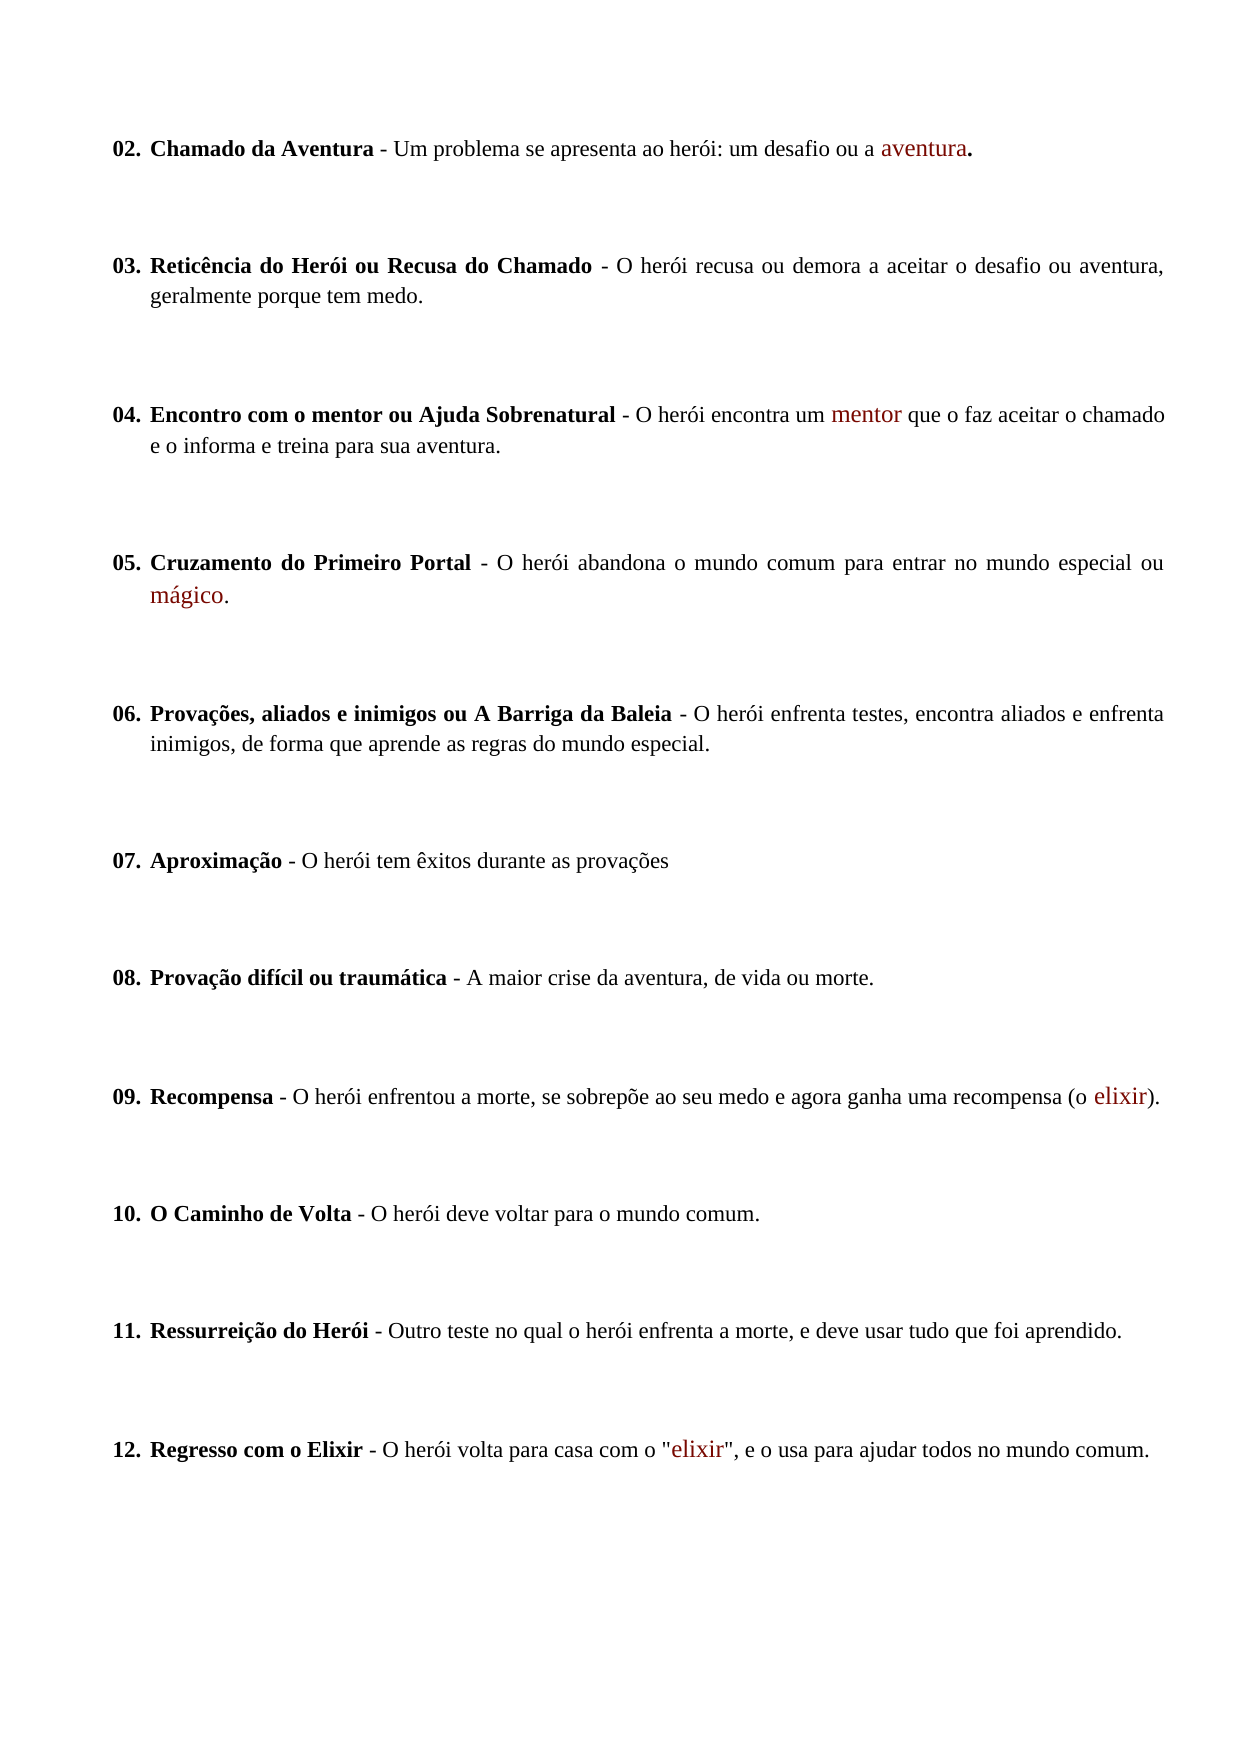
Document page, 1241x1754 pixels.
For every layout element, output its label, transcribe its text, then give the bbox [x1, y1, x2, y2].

list Encontro com o mentor ou Ajuda Sobrenatural - O herói encontra um mentor que o faz aceitar o chamado e o informa e treina para sua aventura. [112, 399, 1165, 458]
list Aproximação - O herói tem êxitos durante as provações [112, 847, 1165, 873]
list Provação difícil ou traumática - A maior crise da aventura, de vida ou morte. [112, 964, 1165, 990]
list Recompensa - O herói enfrentou a morte, se sobrepõe ao seu medo e agora ganha uma recompensa (o elixir). [112, 1081, 1165, 1109]
list O Caminho de Volta - O herói deve voltar para o mundo comum. [112, 1201, 1165, 1227]
list Regresso com o Elixir - O herói volta para casa com o "elixir", e o usa para ajudar todos no mundo comum. [112, 1434, 1165, 1463]
list Provações, aliados e inimigos ou A Barriga da Baleia - O herói enfrenta testes, encontra aliados e enfrenta inimigos, de forma que aprende as regras do mundo especial. [112, 699, 1165, 756]
list Cruzamento do Primeiro Portal - O herói abandona o mundo comum para entrar no mundo especial ou mágico. [112, 549, 1165, 608]
list Chamado da Aventura - Um problema se apresenta ao herói: um desafio ou a aventura. [112, 133, 1165, 161]
list Reticência do Herói ou Recusa do Chamado - O herói recusa ou demora a aceitar o desafio ou aventura, geralmente porque tem medo. [112, 252, 1165, 309]
list Ressurreição do Herói - Outro teste no qual o herói enfrenta a morte, e deve usar tudo que foi aprendido. [112, 1317, 1165, 1344]
